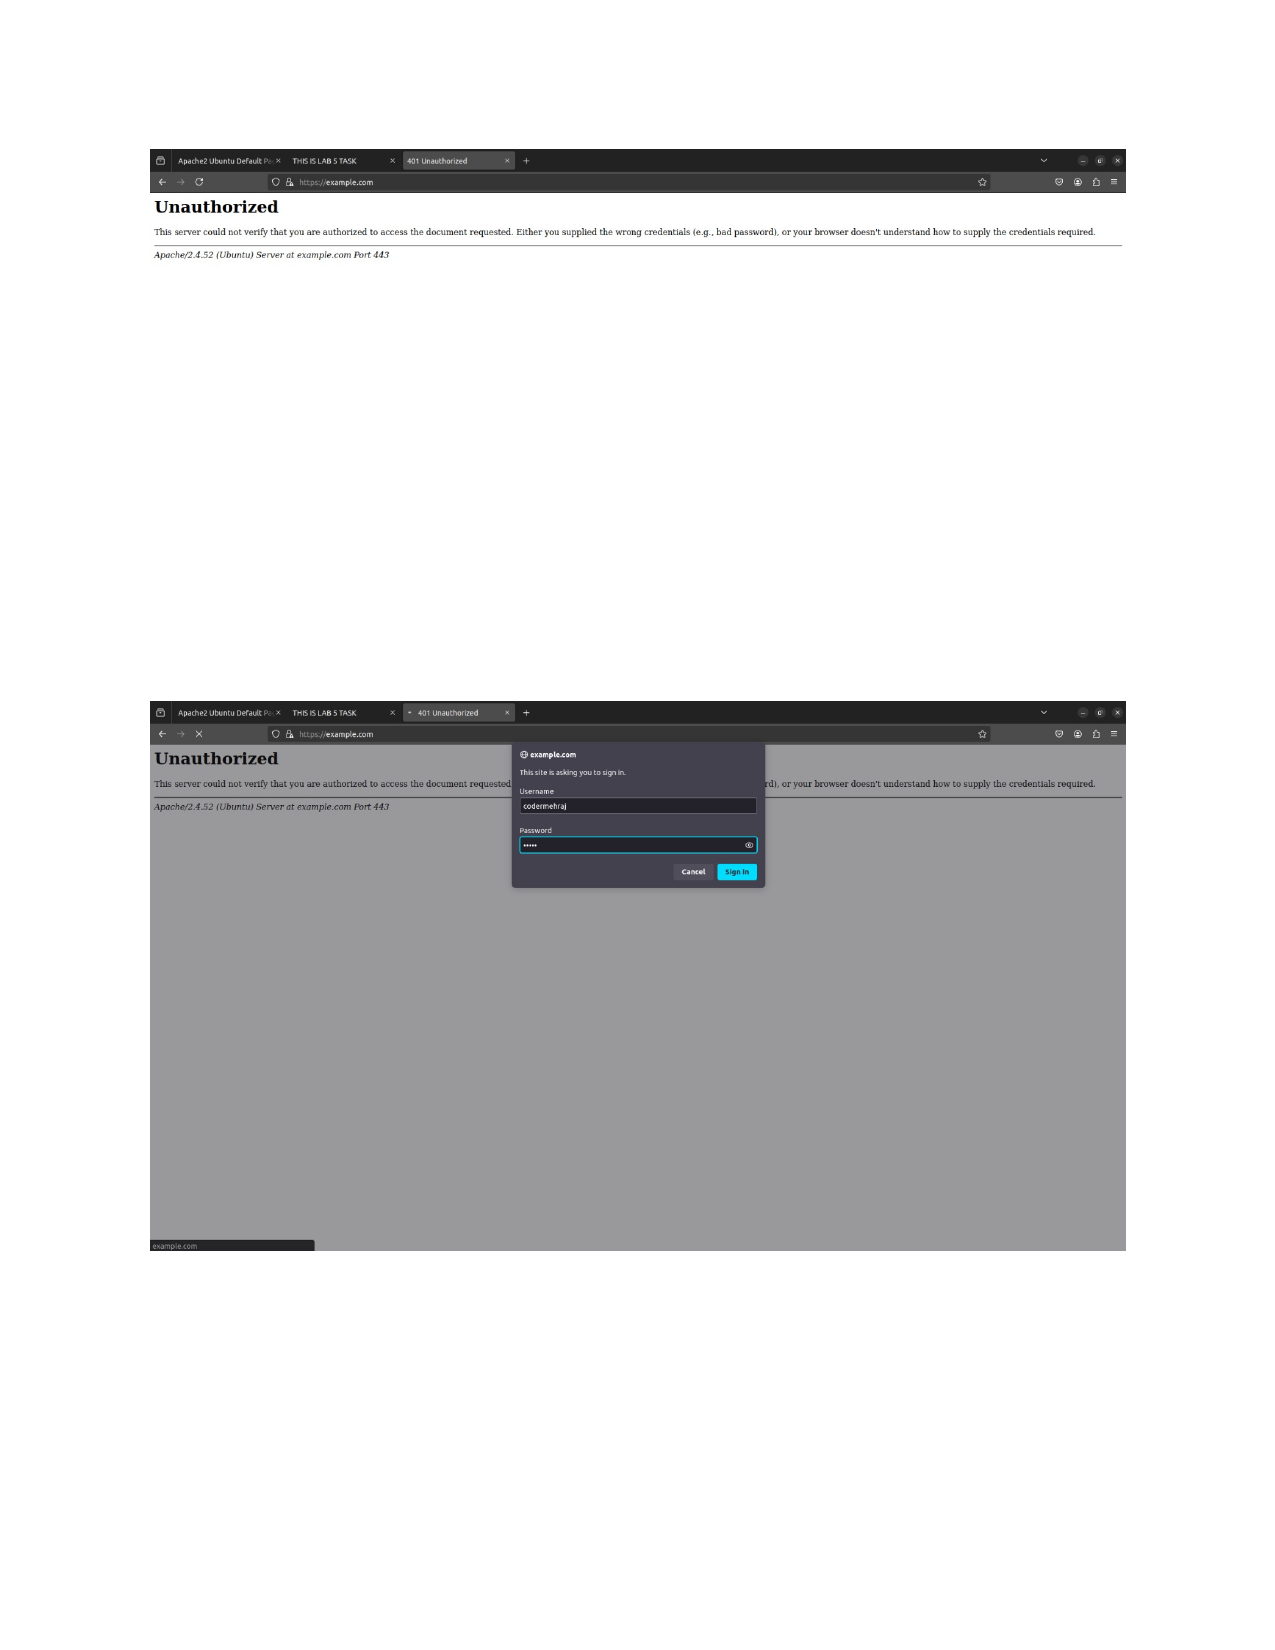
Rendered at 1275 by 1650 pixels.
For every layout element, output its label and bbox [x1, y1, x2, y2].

picture [150, 701, 1126, 1251]
picture [150, 149, 1126, 700]
